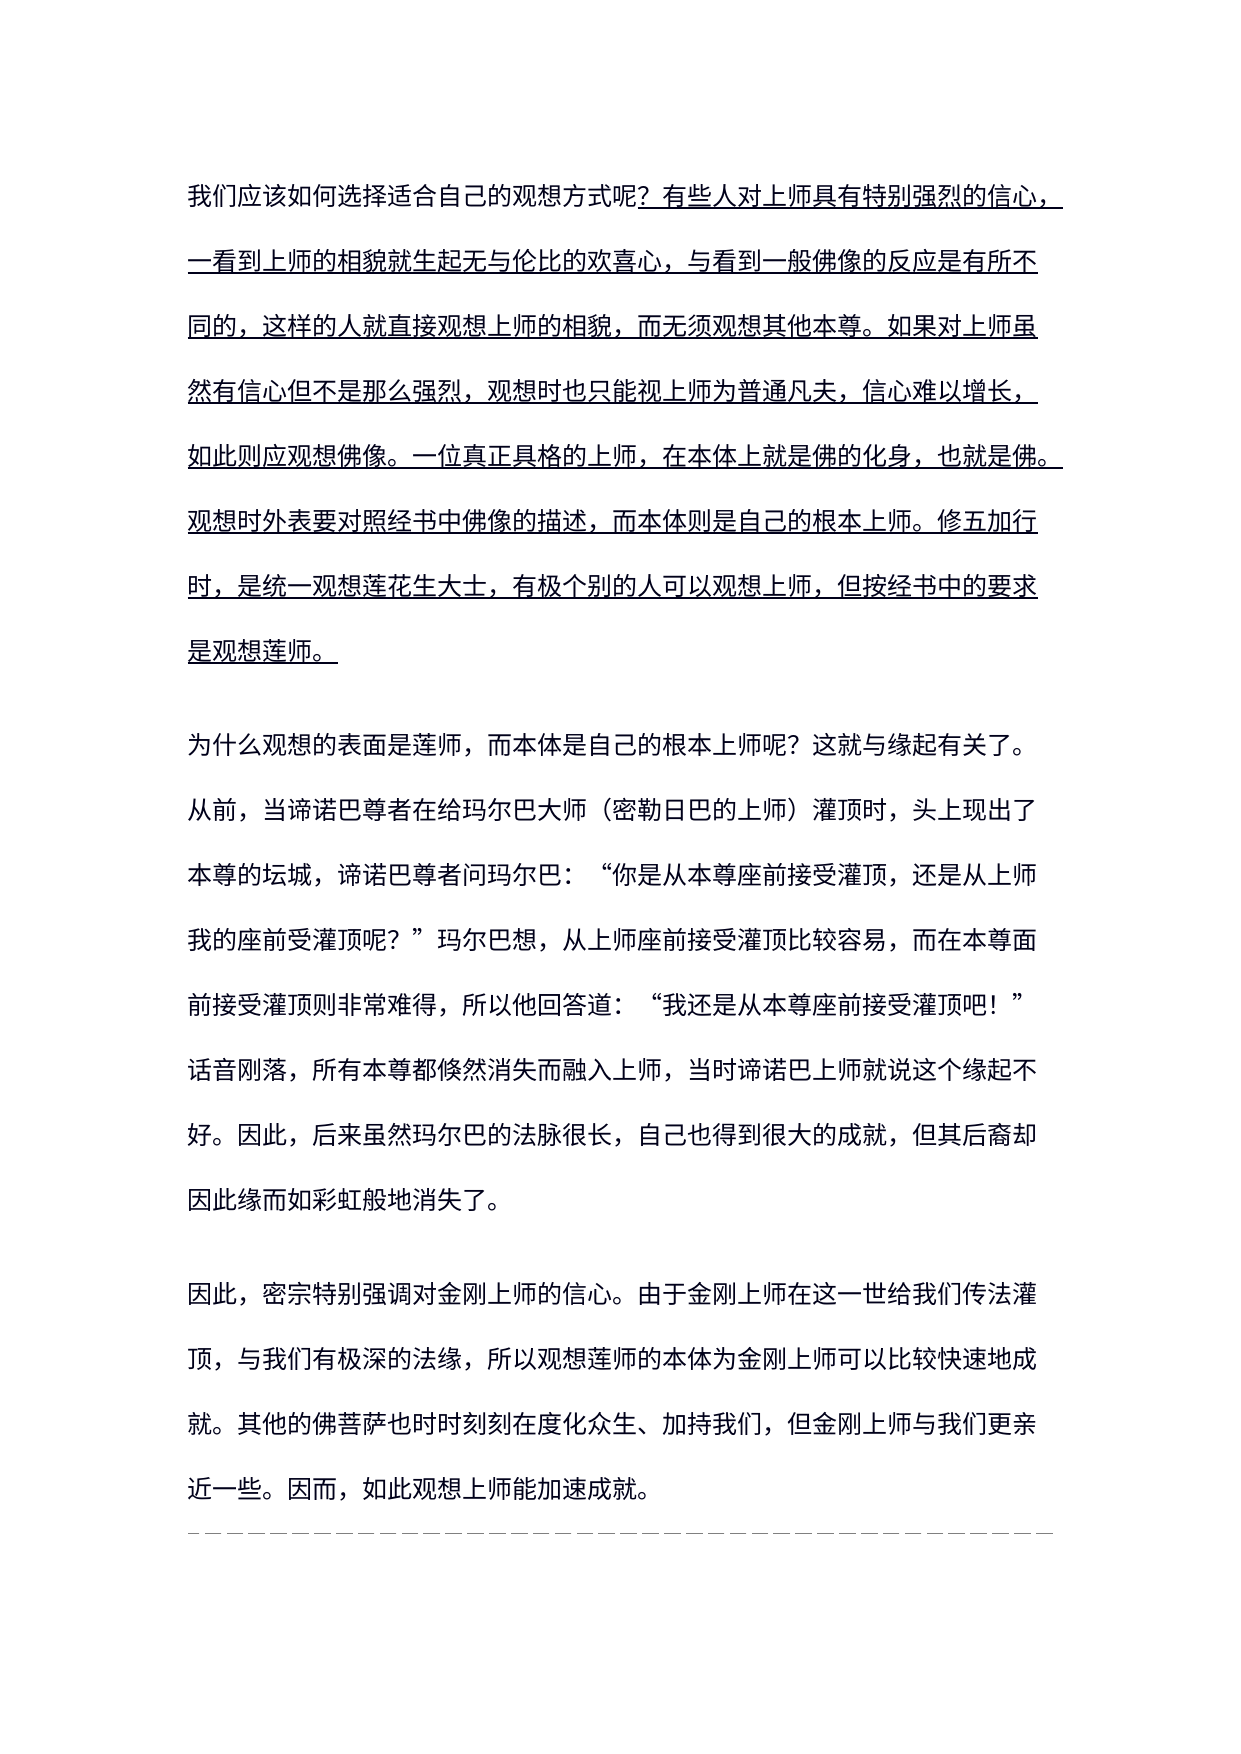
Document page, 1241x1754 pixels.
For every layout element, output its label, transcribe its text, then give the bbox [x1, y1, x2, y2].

text 我们应该如何选择适合自己的观想方式呢？有些人对上师具有特别强烈的信心，一看到上师的相貌就生起无与伦比的欢喜心，与看到一般佛像的反应是有所不同的，这样的人就直接观想上师的相貌，而无须观想其他本尊。如果对上师虽然有信心但不是那么强烈，观想时也只能视上师为普通凡夫，信心难以增长，如此则应观想佛像。一位真正具格的上师，在本体上就是佛的化身，也就是佛。观想时外表要对照经书中佛像的描述，而本体则是自己的根本上师。修五加行时，是统一观想莲花生大士，有极个别的人可以观想上师，但按经书中的要求是观想莲师。 [187, 162, 1053, 467]
text 因此，密宗特别强调对金刚上师的信心。由于金刚上师在这一世给我们传法灌顶，与我们有极深的法缘，所以观想莲师的本体为金刚上师可以比较快速地成就。其他的佛菩萨也时时刻刻在度化众生、加持我们，但金刚上师与我们更亲近一些。因而，如此观想上师能加速成就。 [187, 1260, 1053, 1534]
text 我们应该如何选择适合自己的观想方式呢？有些人对上师具有特别强烈的信心，一看到上师的相貌就生起无与伦比的欢喜心，与看到一般佛像的反应是有所不同的，这样的人就直接观想上师的相貌，而无须观想其他本尊。如果对上师虽然有信心但不是那么强烈，观想时也只能视上师为普通凡夫，信心难以增长，如此则应观想佛像。一位真正具格的上师，在本体上就是佛的化身，也就是佛。观想时外表要对照经书中佛像的描述，而本体则是自己的根本上师。修五加行时，是统一观想莲花生大士，有极个别的人可以观想上师，但按经书中的要求是观想莲师。 [187, 468, 1053, 682]
text 为什么观想的表面是莲师，而本体是自己的根本上师呢？这就与缘起有关了。从前，当谛诺巴尊者在给玛尔巴大师（密勒日巴的上师）灌顶时，头上现出了本尊的坛城，谛诺巴尊者问玛尔巴：“你是从本尊座前接受灌顶，还是从上师我的座前受灌顶呢？”玛尔巴想，从上师座前接受灌顶比较容易，而在本尊面前接受灌顶则非常难得，所以他回答道：“我还是从本尊座前接受灌顶吧！”话音刚落，所有本尊都倏然消失而融入上师，当时谛诺巴上师就说这个缘起不好。因此，后来虽然玛尔巴的法脉很长，自己也得到很大的成就，但其后裔却因此缘而如彩虹般地消失了。 [187, 711, 1053, 1231]
